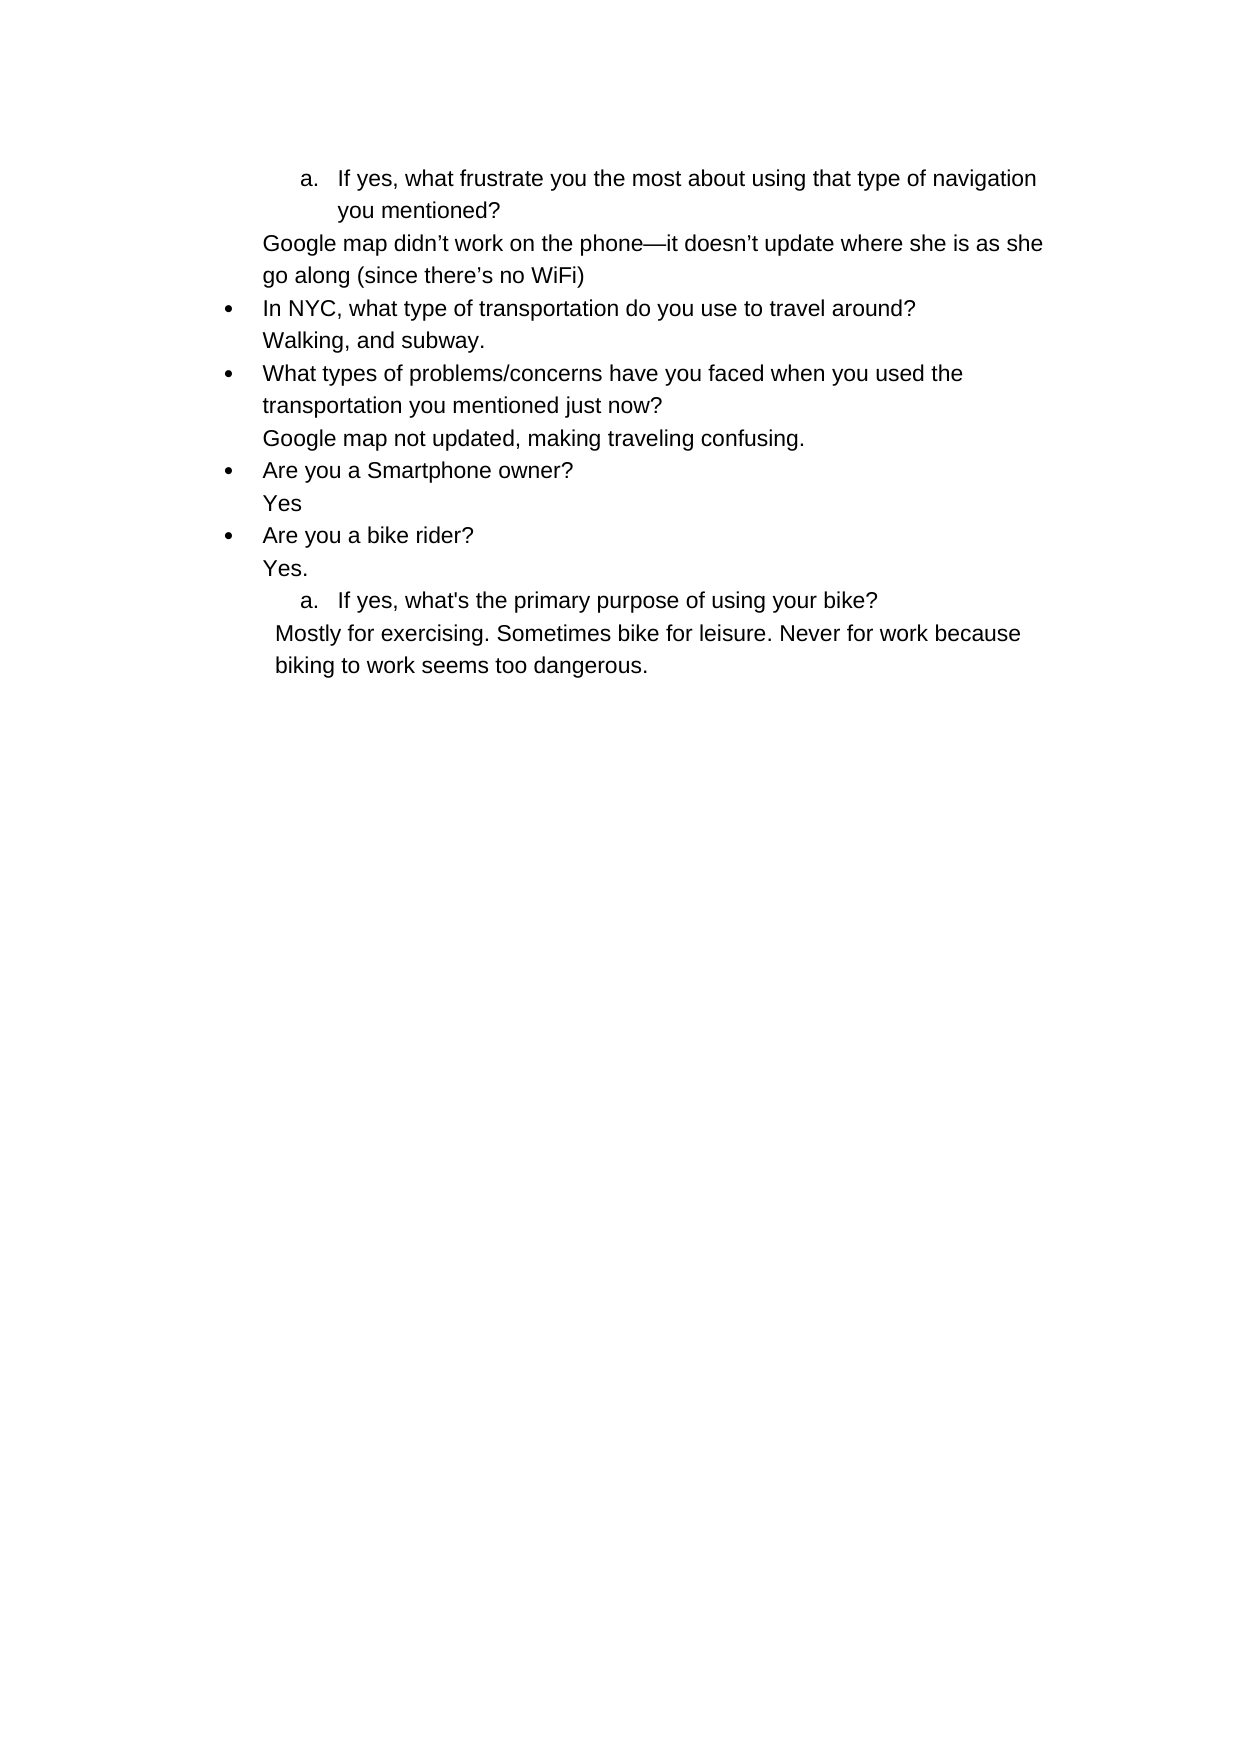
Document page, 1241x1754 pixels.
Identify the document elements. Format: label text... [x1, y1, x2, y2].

text Yes. [262, 552, 1053, 584]
text Mostly for exercising. Sometimes bike for leisure. Never for work because biking to work seems too dangerous. [275, 617, 1053, 682]
list In NYC, what type of transportation do you use to travel around? [225, 292, 1053, 324]
list If yes, what frustrate you the most about using that type of navigation you mentioned? [300, 162, 1053, 227]
list Are you a bike rider? [225, 519, 1053, 552]
text Google map didn’t work on the phone—it doesn’t update where she is as she go along (since there’s no WiFi) [262, 227, 1053, 292]
text Yes [262, 487, 1053, 519]
text Walking, and subway. [219, 324, 1053, 357]
text Google map not updated, making traveling confusing. [262, 422, 1053, 454]
list What types of problems/concerns have you faced when you used the transportation you mentioned just now? [225, 357, 1053, 422]
list Are you a Smartphone owner? [225, 454, 1053, 487]
list If yes, what's the primary purpose of using your bike? [300, 584, 1053, 617]
